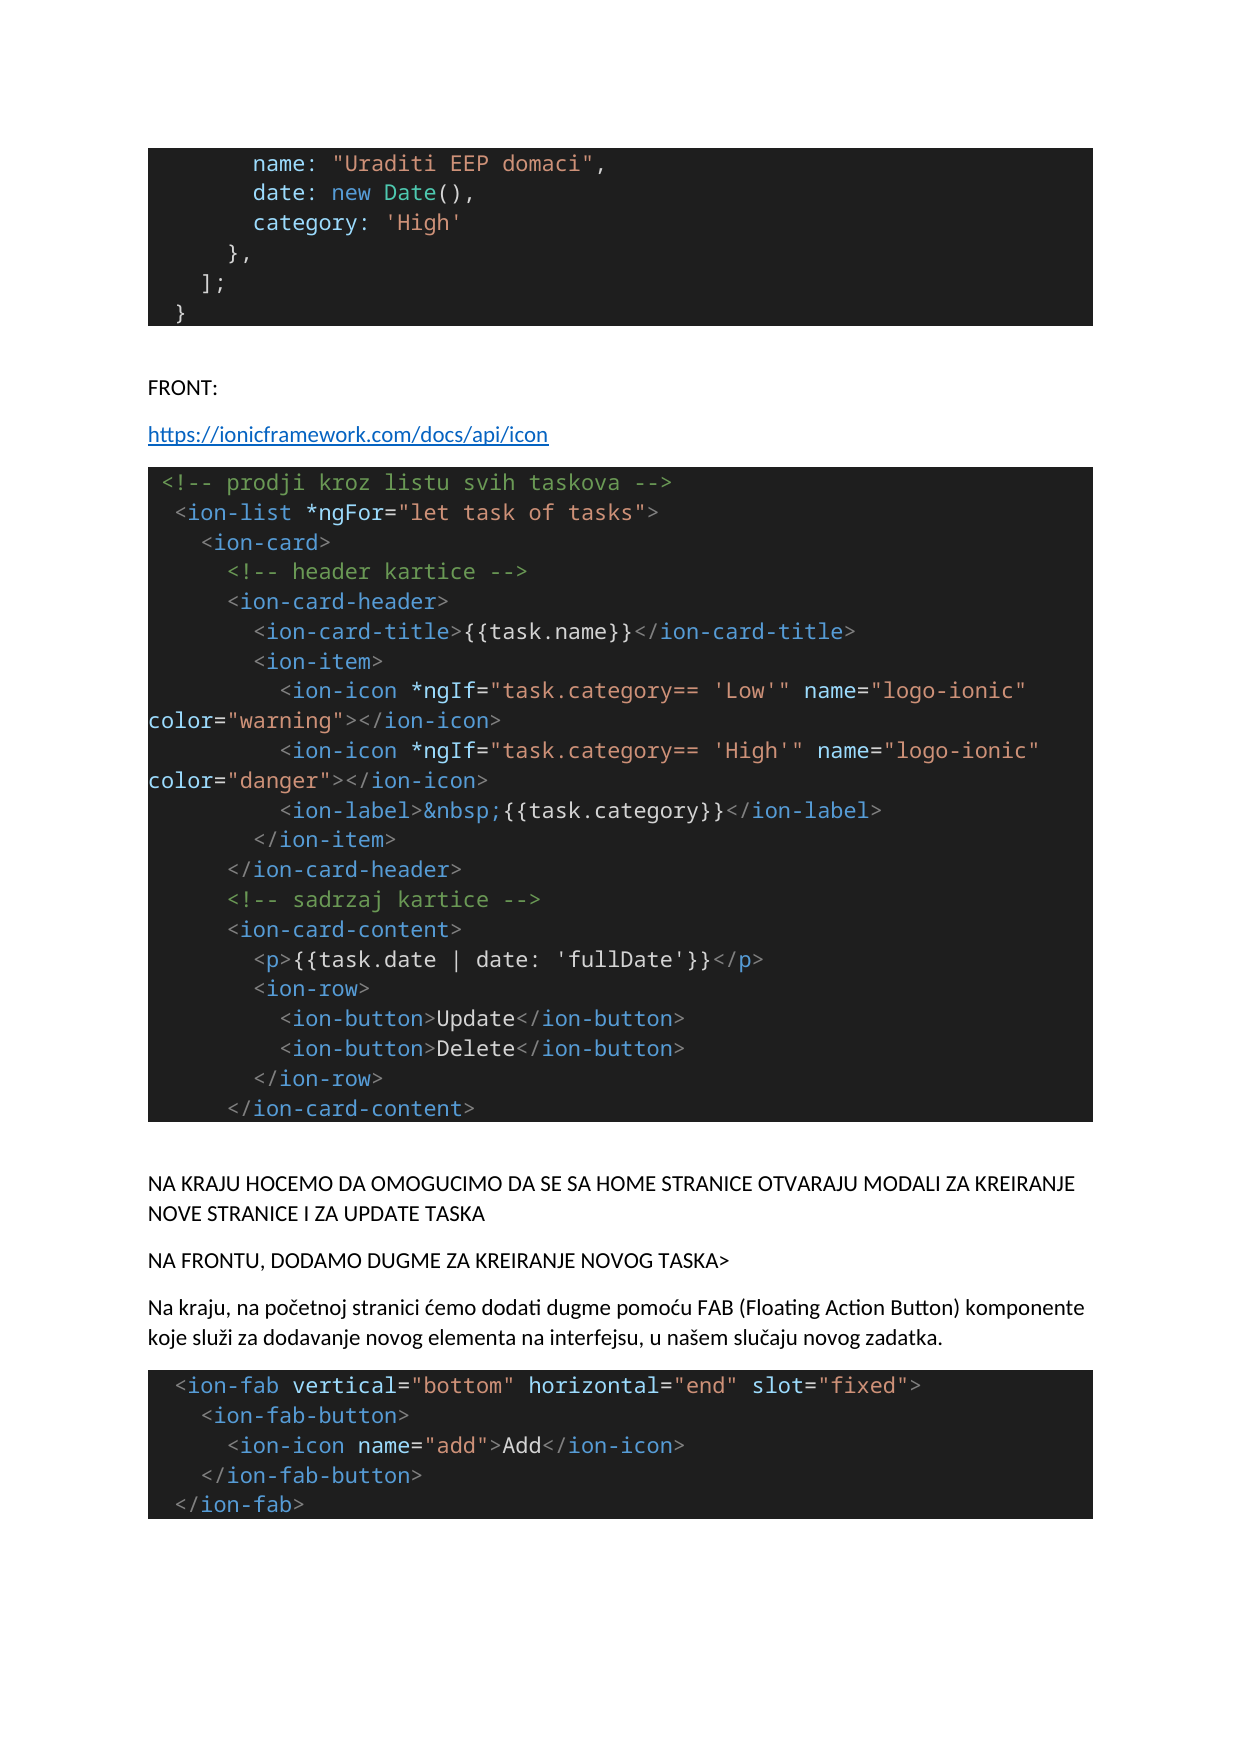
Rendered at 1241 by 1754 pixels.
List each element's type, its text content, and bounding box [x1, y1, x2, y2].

text <ion-label>&nbsp;{{task.category}}</ion-label> [148, 795, 1093, 824]
text <ion-card-header> [148, 586, 1093, 616]
text </ion-card-header> [148, 854, 1093, 884]
text <ion-fab-button> [148, 1400, 1093, 1430]
text <!-- sadrzaj kartice --> [148, 884, 1093, 914]
text <ion-icon name="add">Add</ion-icon> [148, 1430, 1093, 1460]
text </ion-card-content> [148, 1093, 1093, 1122]
text <ion-fab vertical="bottom" horizontal="end" slot="fixed"> [148, 1370, 1093, 1400]
text <ion-icon *ngIf="task.category== 'High'" name="logo-ionic" color="danger"></ion-icon> [148, 735, 1093, 795]
text <!-- header kartice --> [148, 556, 1093, 586]
text Na kraju, na početnoj stranici ćemo dodati dugme pomoću FAB (Floating Action Button) komponente koje služi za dodavanje novog elementa na interfejsu, u našem slučaju novog zadatka. [148, 1293, 1093, 1351]
text ]; [148, 267, 1093, 297]
text <ion-card-title>{{task.name}}</ion-card-title> [148, 616, 1093, 646]
text category: 'High' [148, 207, 1093, 237]
text <ion-card> [148, 527, 1093, 556]
text <ion-icon *ngIf="task.category== 'Low'" name="logo-ionic" color="warning"></ion-icon> [148, 676, 1093, 735]
text name: "Uraditi EEP domaci", [148, 148, 1093, 177]
text <ion-row> [148, 973, 1093, 1003]
text <ion-button>Delete</ion-button> [148, 1033, 1093, 1063]
text <ion-button>Update</ion-button> [148, 1003, 1093, 1033]
text </ion-fab> [148, 1489, 1093, 1519]
text NA KRAJU HOCEMO DA OMOGUCIMO DA SE SA HOME STRANICE OTVARAJU MODALI ZA KREIRANJE NOVE STRANICE I ZA UPDATE TASKA [148, 1169, 1093, 1227]
text <ion-card-content> [148, 914, 1093, 944]
text </ion-fab-button> [148, 1460, 1093, 1489]
text date: new Date(), [148, 177, 1093, 207]
text }, [148, 237, 1093, 267]
text NA FRONTU, DODAMO DUGME ZA KREIRANJE NOVOG TASKA> [148, 1246, 1093, 1274]
text <p>{{task.date | date: 'fullDate'}}</p> [148, 944, 1093, 973]
text <ion-item> [148, 646, 1093, 676]
text </ion-row> [148, 1063, 1093, 1093]
text https://ionicframework.com/docs/api/icon [148, 420, 1093, 448]
text <ion-list *ngFor="let task of tasks"> [148, 497, 1093, 527]
text <!-- prodji kroz listu svih taskova --> [148, 467, 1093, 497]
text } [148, 297, 1093, 326]
text FRONT: [148, 373, 1093, 401]
text </ion-item> [148, 824, 1093, 854]
